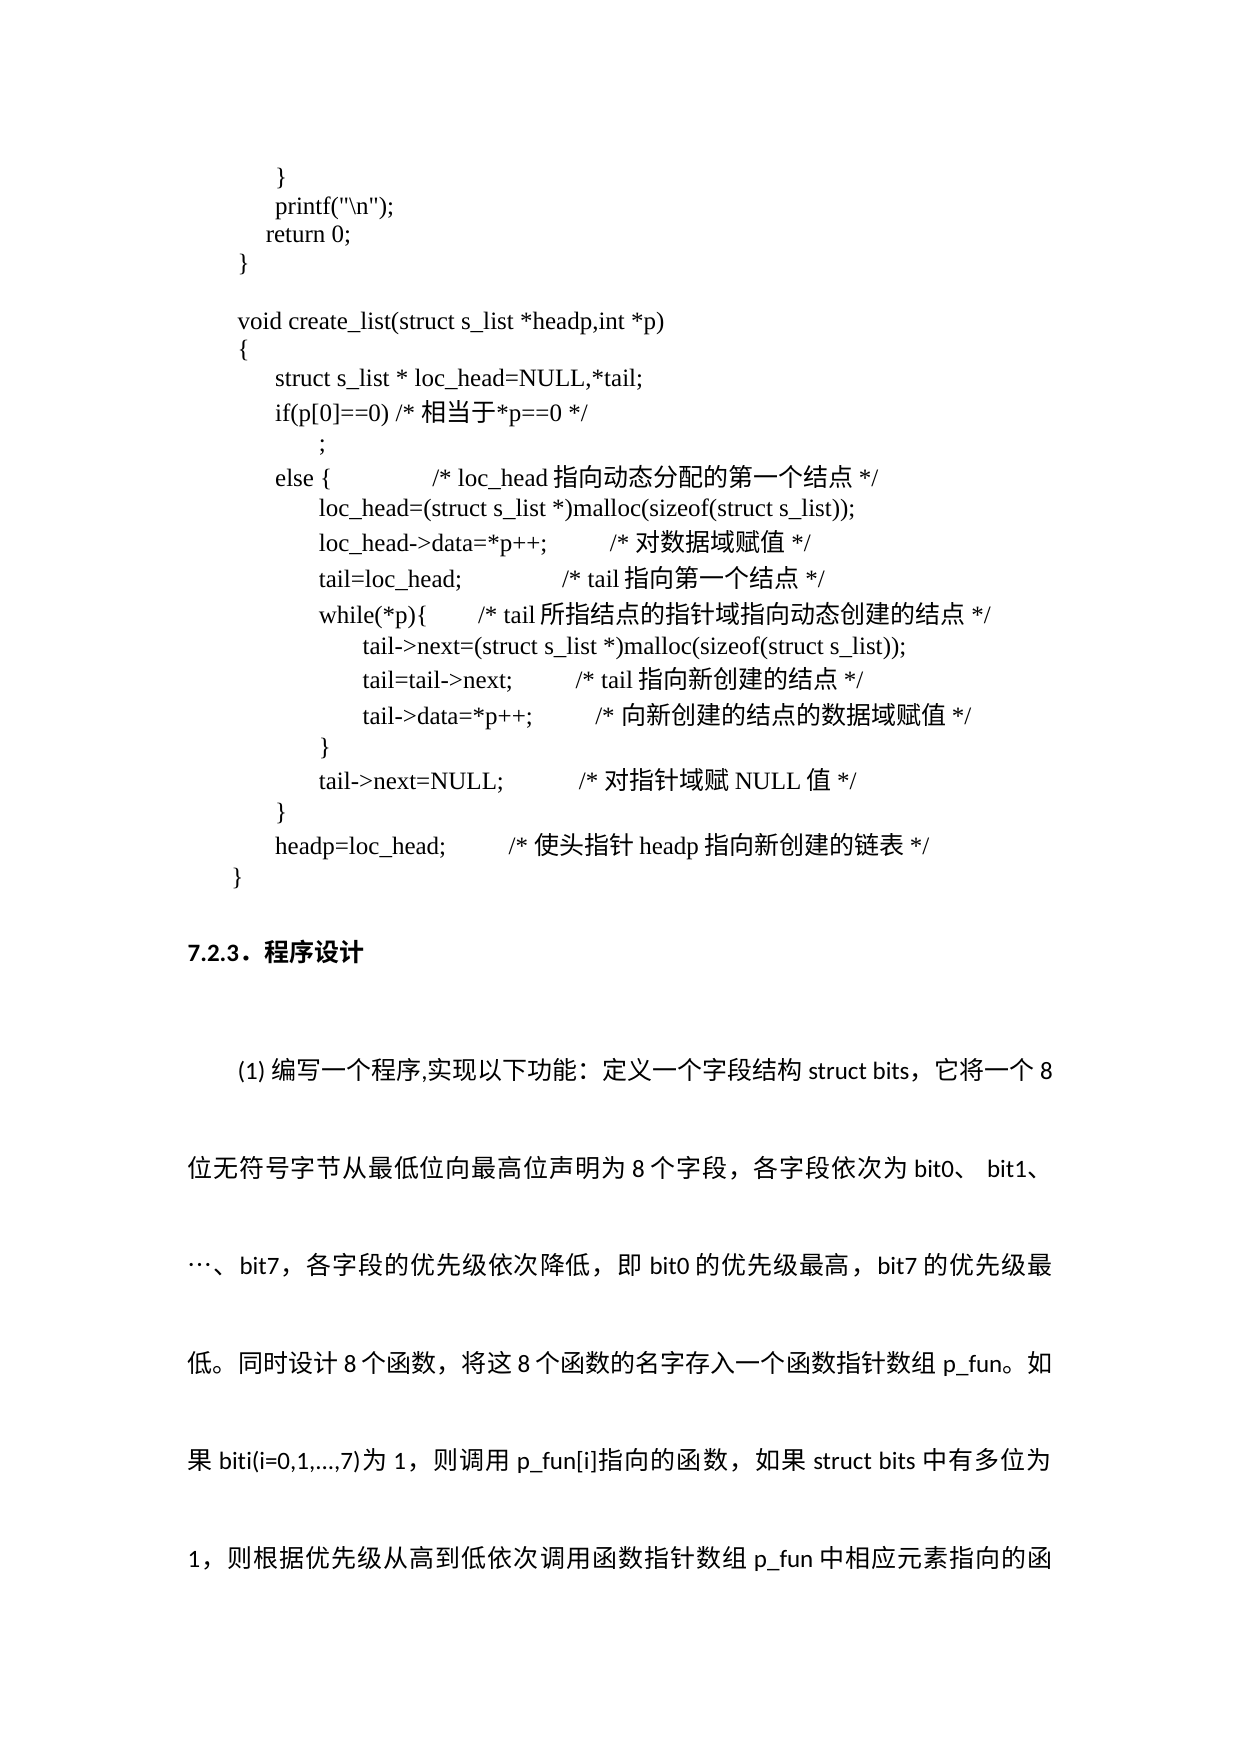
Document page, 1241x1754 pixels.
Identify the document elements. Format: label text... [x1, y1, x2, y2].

text struct s_list * loc_head=NULL,*tail; [253, 363, 1053, 392]
text tail=loc_head; /* tail指向第一个结点 */ [253, 558, 1053, 594]
text { [187, 334, 1053, 363]
text void create_list(struct s_list *headp,int *p) [187, 306, 1053, 334]
text tail->next=NULL; /* 对指针域赋NULL值 */ [253, 761, 1053, 797]
subtitle 7.2.3．程序设计 [187, 918, 1053, 983]
text loc_head->data=*p++; /* 对数据域赋值 */ [253, 522, 1053, 558]
text if(p[0]==0) /* 相当于*p==0 */ [253, 392, 1053, 428]
text loc_head=(struct s_list *)malloc(sizeof(struct s_list)); [253, 493, 1053, 522]
text tail->next=(struct s_list *)malloc(sizeof(struct s_list)); [253, 631, 1053, 659]
text } [253, 162, 1053, 191]
text while(*p){ /* tail所指结点的指针域指向动态创建的结点 */ [253, 594, 1053, 631]
text else { /* loc_head指向动态分配的第一个结点 */ [253, 457, 1053, 493]
text tail->data=*p++; /* 向新创建的结点的数据域赋值 */ [253, 696, 1053, 732]
text ; [253, 428, 1053, 457]
text tail=tail->next; /* tail指向新创建的结点 */ [253, 659, 1053, 696]
text headp=loc_head; /* 使头指针headp指向新创建的链表 */ [253, 826, 1053, 862]
text } [253, 732, 1053, 761]
text } [253, 797, 1053, 826]
text return 0; [253, 219, 1053, 248]
text } [187, 862, 1053, 891]
text } [187, 248, 1053, 277]
text printf("\n"); [253, 191, 1053, 219]
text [187, 1036, 1053, 1589]
